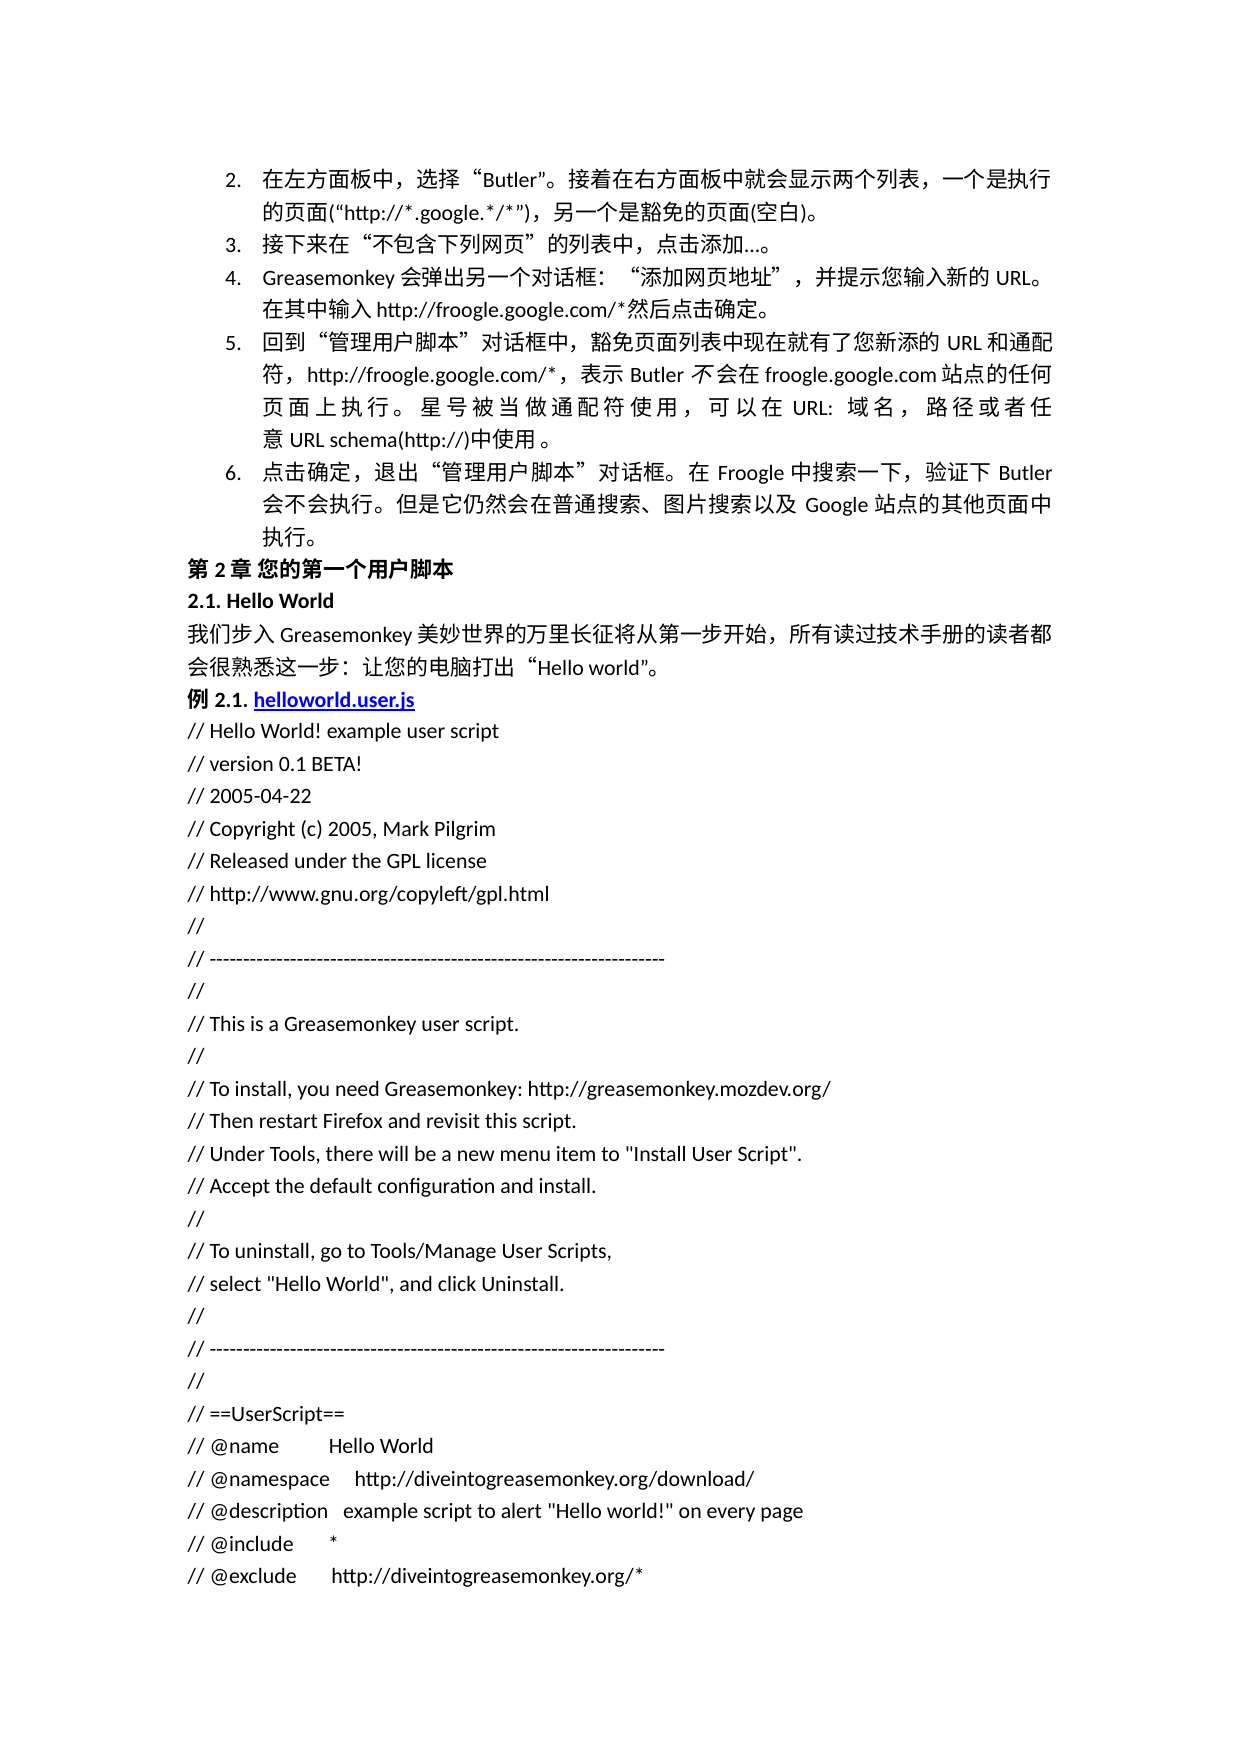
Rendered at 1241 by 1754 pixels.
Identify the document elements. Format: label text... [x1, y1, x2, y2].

text // Accept the default configuration and install. [187, 1169, 1053, 1202]
text // version 0.1 BETA! [187, 747, 1053, 779]
text // This is a Greasemonkey user script. [187, 1007, 1053, 1039]
text // ==UserScript== [187, 1397, 1053, 1429]
text // [187, 1039, 1053, 1072]
text // select "Hello World", and click Uninstall. [187, 1267, 1053, 1299]
list 在左方面板中，选择“Butler”。接着在右方面板中就会显示两个列表，一个是执行的页面(“http://*.google.*/*”)，另一个是豁免的页面(空白)。 [225, 162, 1053, 227]
text // To install, you need Greasemonkey: http://greasemonkey.mozdev.org/ [187, 1072, 1053, 1104]
list 接下来在“不包含下列网页”的列表中，点击添加...。 [225, 227, 1053, 259]
text // [187, 974, 1053, 1007]
text 第 2 章 您的第一个用户脚本 [187, 552, 1053, 584]
text // [187, 1202, 1053, 1234]
text // Copyright (c) 2005, Mark Pilgrim [187, 812, 1053, 844]
text // 2005-04-22 [187, 779, 1053, 812]
text // -------------------------------------------------------------------- [187, 1332, 1053, 1364]
text // Released under the GPL license [187, 844, 1053, 877]
text // @include * [187, 1527, 1053, 1559]
text 2.1. Hello World [187, 584, 1053, 617]
text // [187, 909, 1053, 942]
list Greasemonkey 会弹出另一个对话框：“添加网页地址”，并提示您输入新的URL。在其中输入http://froogle.google.com/*然后点击确定。 [225, 259, 1053, 324]
text // http://www.gnu.org/copyleft/gpl.html [187, 877, 1053, 909]
text 我们步入 Greasemonkey 美妙世界的万里长征将从第一步开始，所有读过技术手册的读者都会很熟悉这一步：让您的电脑打出“Hello world”。 [187, 617, 1053, 682]
text // @description example script to alert "Hello world!" on every page [187, 1494, 1053, 1527]
text // @name Hello World [187, 1429, 1053, 1462]
text // [187, 1299, 1053, 1332]
text // Then restart Firefox and revisit this script. [187, 1104, 1053, 1137]
text 例 2.1. helloworld.user.js [187, 682, 1053, 714]
text // @exclude http://diveintogreasemonkey.org/* [187, 1559, 1053, 1592]
text // Hello World! example user script [187, 714, 1053, 747]
text // Under Tools, there will be a new menu item to "Install User Script". [187, 1137, 1053, 1169]
text // [187, 1364, 1053, 1397]
text // To uninstall, go to Tools/Manage User Scripts, [187, 1234, 1053, 1267]
list 点击确定，退出“管理用户脚本”对话框。在 Froogle 中搜索一下，验证下 Butler 会不会执行。但是它仍然会在普通搜索、图片搜索以及 Google 站点的其他页面中执行。 [225, 454, 1053, 552]
text // @namespace http://diveintogreasemonkey.org/download/ [187, 1462, 1053, 1494]
text // -------------------------------------------------------------------- [187, 942, 1053, 974]
list 回到“管理用户脚本”对话框中，豁免页面列表中现在就有了您新添的 URL 和通配符，http://froogle.google.com/*，表示 Butler 不 会在froogle.google.com站点的任何页面上执行。星号被当做通配符使用，可以在 URL: 域名，路径或者任意 URL schema(http://)中使用 。 [225, 324, 1053, 454]
